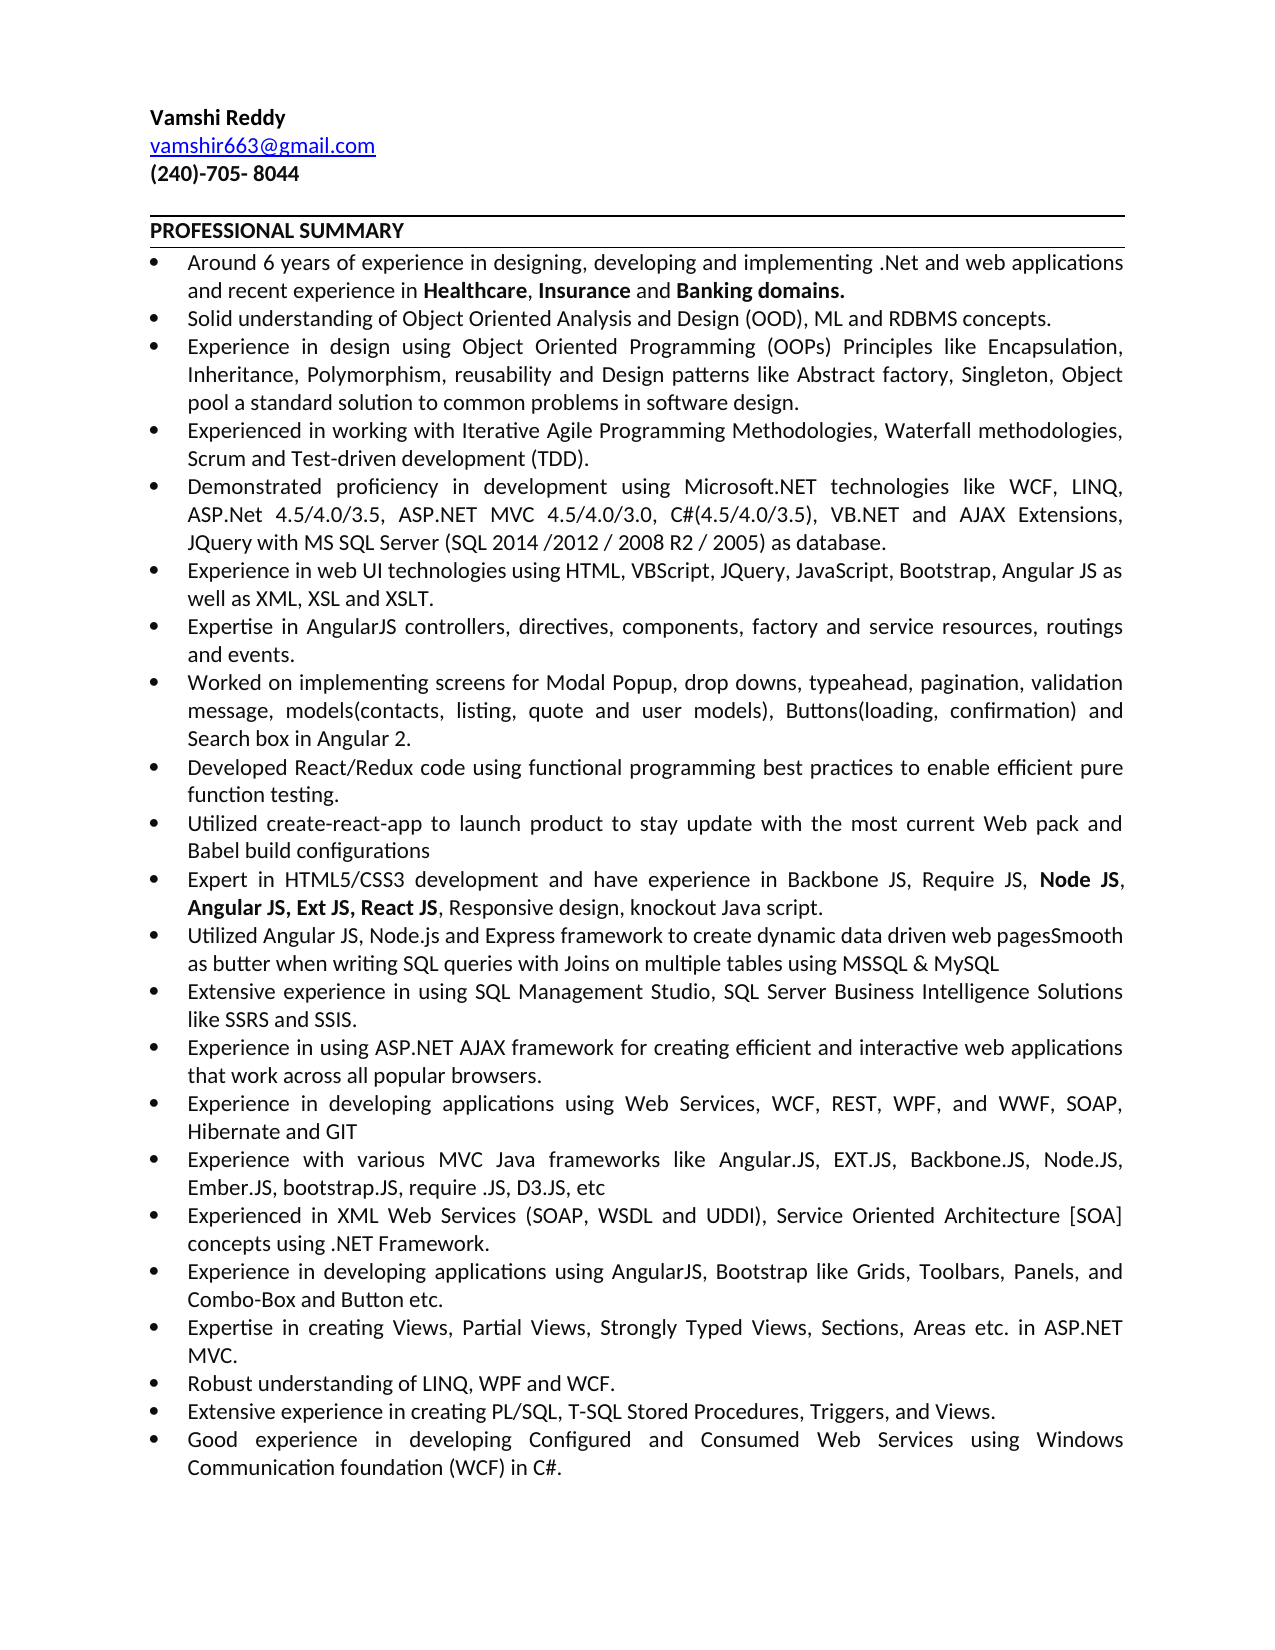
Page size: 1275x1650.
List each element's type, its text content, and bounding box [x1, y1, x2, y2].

text PROFESSIONAL SUMMARY [150, 217, 1125, 247]
list Experience with various MVC Java frameworks like Angular.JS, EXT.JS, Backbone.JS, Node.JS, Ember.JS, bootstrap.JS, require .JS, D3.JS, etc [150, 1145, 1125, 1201]
list Experience in using ASP.NET AJAX framework for creating efficient and interactive web applications that work across all popular browsers. [150, 1033, 1125, 1089]
list Experienced in XML Web Services (SOAP, WSDL and UDDI), Service Oriented Architecture [SOA] concepts using .NET Framework. [150, 1201, 1125, 1257]
list Developed React/Redux code using functional programming best practices to enable efficient pure function testing. [150, 753, 1125, 809]
list Around 6 years of experience in designing, developing and implementing .Net and web applications and recent experience in Healthcare, Insurance and Banking domains. [150, 248, 1125, 304]
list Experience in design using Object Oriented Programming (OOPs) Principles like Encapsulation, Inheritance, Polymorphism, reusability and Design patterns like Abstract factory, Singleton, Object pool a standard solution to common problems in software design. [150, 332, 1125, 416]
list Worked on implementing screens for Modal Popup, drop downs, typeahead, pagination, validation message, models(contacts, listing, quote and user models), Buttons(loading, confirmation) and Search box in Angular 2. [150, 668, 1125, 753]
list Expertise in creating Views, Partial Views, Strongly Typed Views, Sections, Areas etc. in ASP.NET MVC. [150, 1313, 1125, 1369]
list Utilized create-react-app to launch product to stay update with the most current Web pack and Babel build configurations [150, 809, 1125, 865]
list Expertise in AngularJS controllers, directives, components, factory and service resources, routings and events. [150, 612, 1125, 668]
list Experienced in working with Iterative Agile Programming Methodologies, Waterfall methodologies, Scrum and Test-driven development (TDD). [150, 416, 1125, 472]
list Experience in web UI technologies using HTML, VBScript, JQuery, JavaScript, Bootstrap, Angular JS as well as XML, XSL and XSLT. [150, 556, 1125, 612]
list Expert in HTML5/CSS3 development and have experience in Backbone JS, Require JS, Node JS, Angular JS, Ext JS, React JS, Responsive design, knockout Java script. [150, 865, 1125, 921]
text vamshir663@gmail.com [150, 131, 1125, 159]
list Robust understanding of LINQ, WPF and WCF. [150, 1369, 1125, 1397]
list Extensive experience in creating PL/SQL, T-SQL Stored Procedures, Triggers, and Views. [150, 1397, 1125, 1425]
list Demonstrated proficiency in development using Microsoft.NET technologies like WCF, LINQ, ASP.Net 4.5/4.0/3.5, ASP.NET MVC 4.5/4.0/3.0, C#(4.5/4.0/3.5), VB.NET and AJAX Extensions, JQuery with MS SQL Server (SQL 2014 /2012 / 2008 R2 / 2005) as database. [150, 472, 1125, 556]
list Extensive experience in using SQL Management Studio, SQL Server Business Intelligence Solutions like SSRS and SSIS. [150, 977, 1125, 1033]
text Vamshi Reddy [150, 103, 1125, 131]
list Utilized Angular JS, Node.js and Express framework to create dynamic data driven web pagesSmooth as butter when writing SQL queries with Joins on multiple tables using MSSQL & MySQL [150, 921, 1125, 977]
list Good experience in developing Configured and Consumed Web Services using Windows Communication foundation (WCF) in C#. [150, 1425, 1125, 1481]
text (240)-705- 8044 [150, 159, 1125, 187]
list Experience in developing applications using Web Services, WCF, REST, WPF, and WWF, SOAP, Hibernate and GIT [150, 1089, 1125, 1145]
list Solid understanding of Object Oriented Analysis and Design (OOD), ML and RDBMS concepts. [150, 304, 1125, 332]
list Experience in developing applications using AngularJS, Bootstrap like Grids, Toolbars, Panels, and Combo-Box and Button etc. [150, 1257, 1125, 1313]
